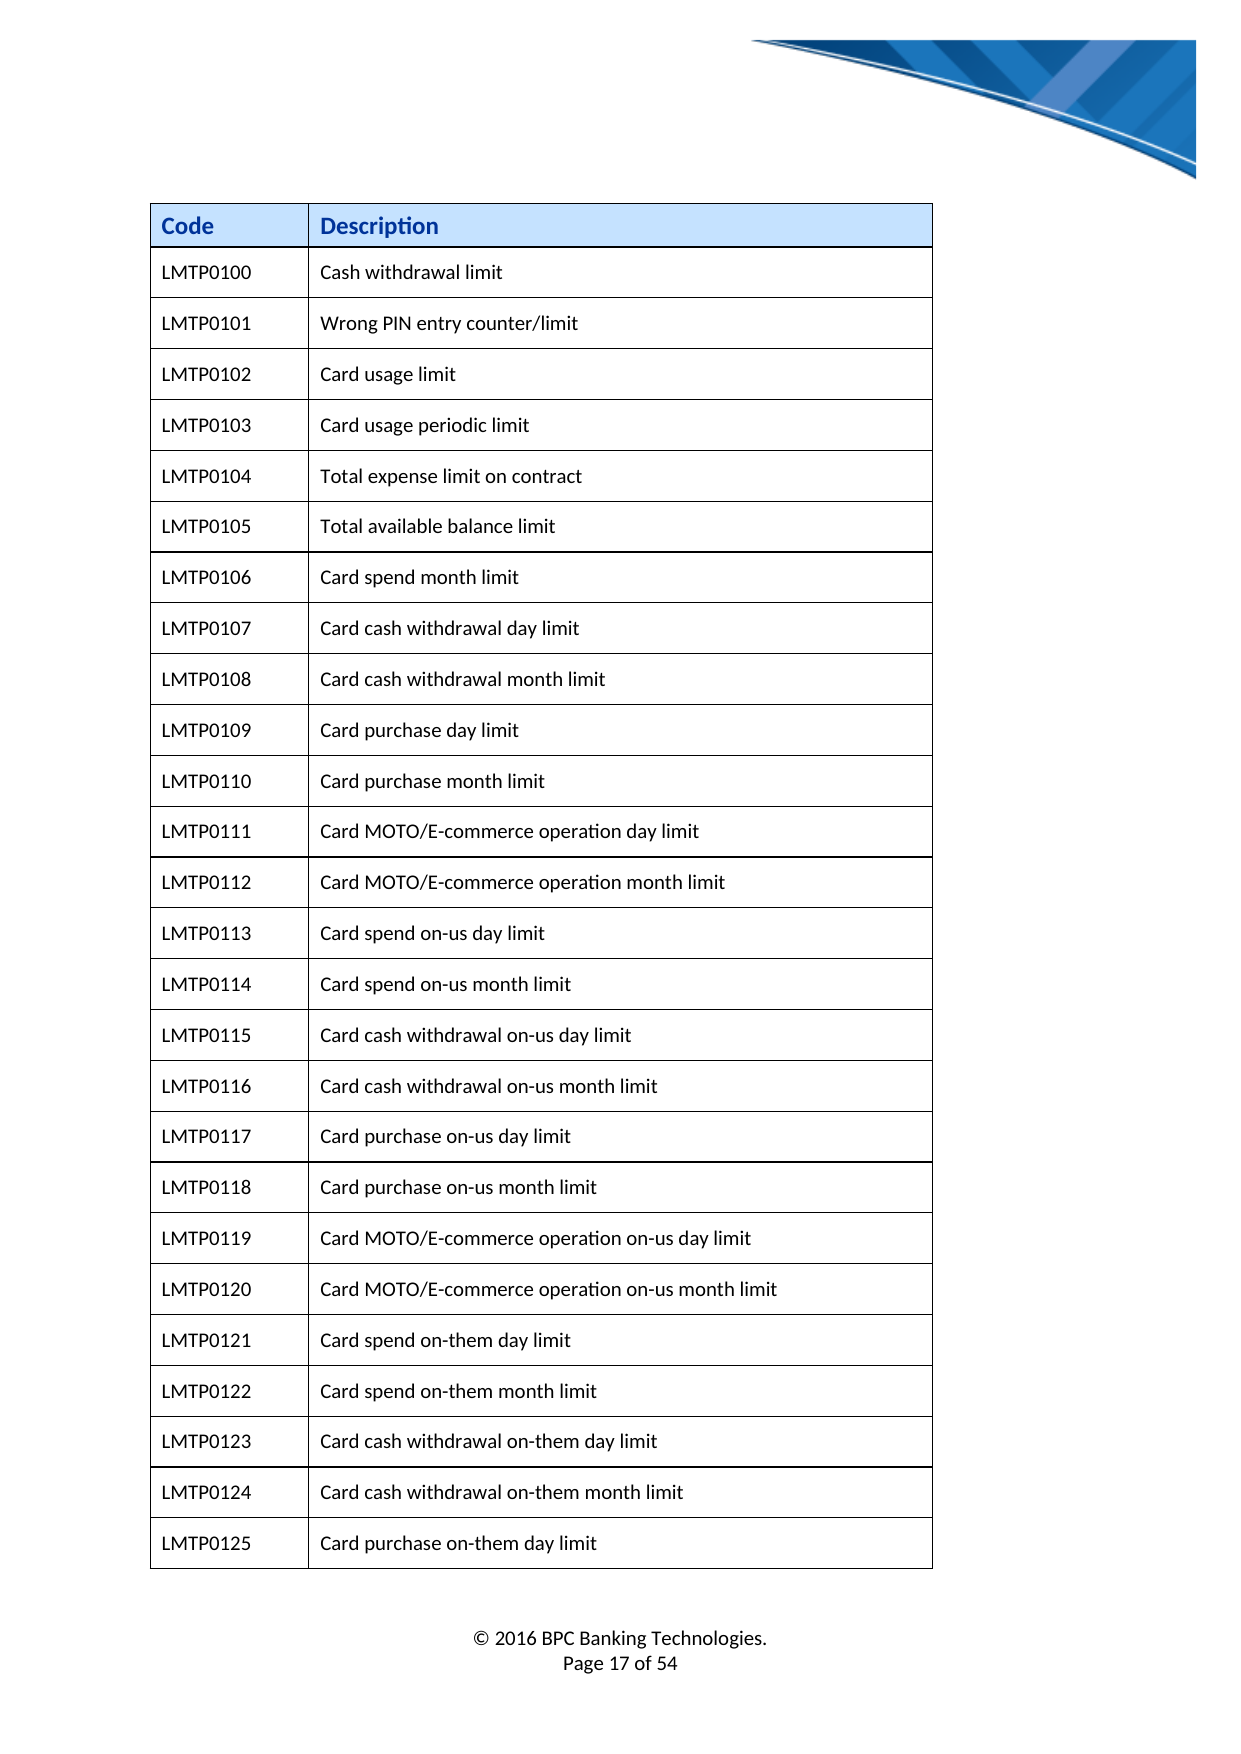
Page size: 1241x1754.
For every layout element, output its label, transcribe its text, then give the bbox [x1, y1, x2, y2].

table_cell LMTP0104 [151, 451, 308, 501]
table_cell Card spend on-us day limit [309, 908, 932, 958]
table_cell Card purchase on-us day limit [309, 1112, 932, 1161]
table_cell LMTP0115 [151, 1010, 308, 1060]
table_cell Card cash withdrawal on-them month limit [309, 1468, 932, 1517]
table_cell Card spend on-them day limit [309, 1315, 932, 1365]
table_cell Card purchase day limit [309, 705, 932, 755]
table_cell LMTP0106 [151, 553, 308, 602]
table_cell LMTP0120 [151, 1264, 308, 1314]
table_cell LMTP0100 [151, 248, 308, 297]
table_cell Card cash withdrawal on-us month limit [309, 1061, 932, 1111]
table_cell LMTP0102 [151, 349, 308, 399]
table_cell LMTP0101 [151, 298, 308, 348]
table_cell Card cash withdrawal day limit [309, 603, 932, 653]
table_cell Total expense limit on contract [309, 451, 932, 501]
table_cell LMTP0122 [151, 1366, 308, 1416]
table_cell LMTP0111 [151, 807, 308, 856]
table_cell Card MOTO/E-commerce operation on-us day limit [309, 1213, 932, 1263]
table_cell LMTP0118 [151, 1163, 308, 1212]
table_cell LMTP0107 [151, 603, 308, 653]
table_cell Card cash withdrawal month limit [309, 654, 932, 704]
table_cell Card purchase month limit [309, 756, 932, 806]
table_cell Card spend on-us month limit [309, 959, 932, 1009]
table_cell LMTP0112 [151, 858, 308, 907]
table_cell LMTP0114 [151, 959, 308, 1009]
table_cell LMTP0119 [151, 1213, 308, 1263]
table_cell LMTP0110 [151, 756, 308, 806]
table_cell LMTP0109 [151, 705, 308, 755]
table_cell Card purchase on-us month limit [309, 1163, 932, 1212]
table_cell LMTP0113 [151, 908, 308, 958]
table_cell Card spend month limit [309, 553, 932, 602]
table_cell LMTP0117 [151, 1112, 308, 1161]
table_cell Card usage periodic limit [309, 400, 932, 450]
table_cell Card cash withdrawal on-them day limit [309, 1417, 932, 1466]
table_header Code [151, 204, 308, 246]
table_cell Cash withdrawal limit [309, 248, 932, 297]
table_cell LMTP0125 [151, 1518, 308, 1568]
table_cell Card MOTO/E-commerce operation month limit [309, 858, 932, 907]
table_cell LMTP0105 [151, 502, 308, 551]
table_cell LMTP0123 [151, 1417, 308, 1466]
table_cell Card cash withdrawal on-us day limit [309, 1010, 932, 1060]
table_cell LMTP0103 [151, 400, 308, 450]
table_cell LMTP0124 [151, 1468, 308, 1517]
table_cell LMTP0121 [151, 1315, 308, 1365]
table_cell Card MOTO/E-commerce operation day limit [309, 807, 932, 856]
table_cell Wrong PIN entry counter/limit [309, 298, 932, 348]
table_cell LMTP0108 [151, 654, 308, 704]
table_cell LMTP0116 [151, 1061, 308, 1111]
table_cell Total available balance limit [309, 502, 932, 551]
table_cell Card usage limit [309, 349, 932, 399]
table_header Description [309, 204, 932, 246]
picture [745, 38, 1197, 185]
table_cell Card spend on-them month limit [309, 1366, 932, 1416]
table_cell Card MOTO/E-commerce operation on-us month limit [309, 1264, 932, 1314]
table_cell Card purchase on-them day limit [309, 1518, 932, 1568]
